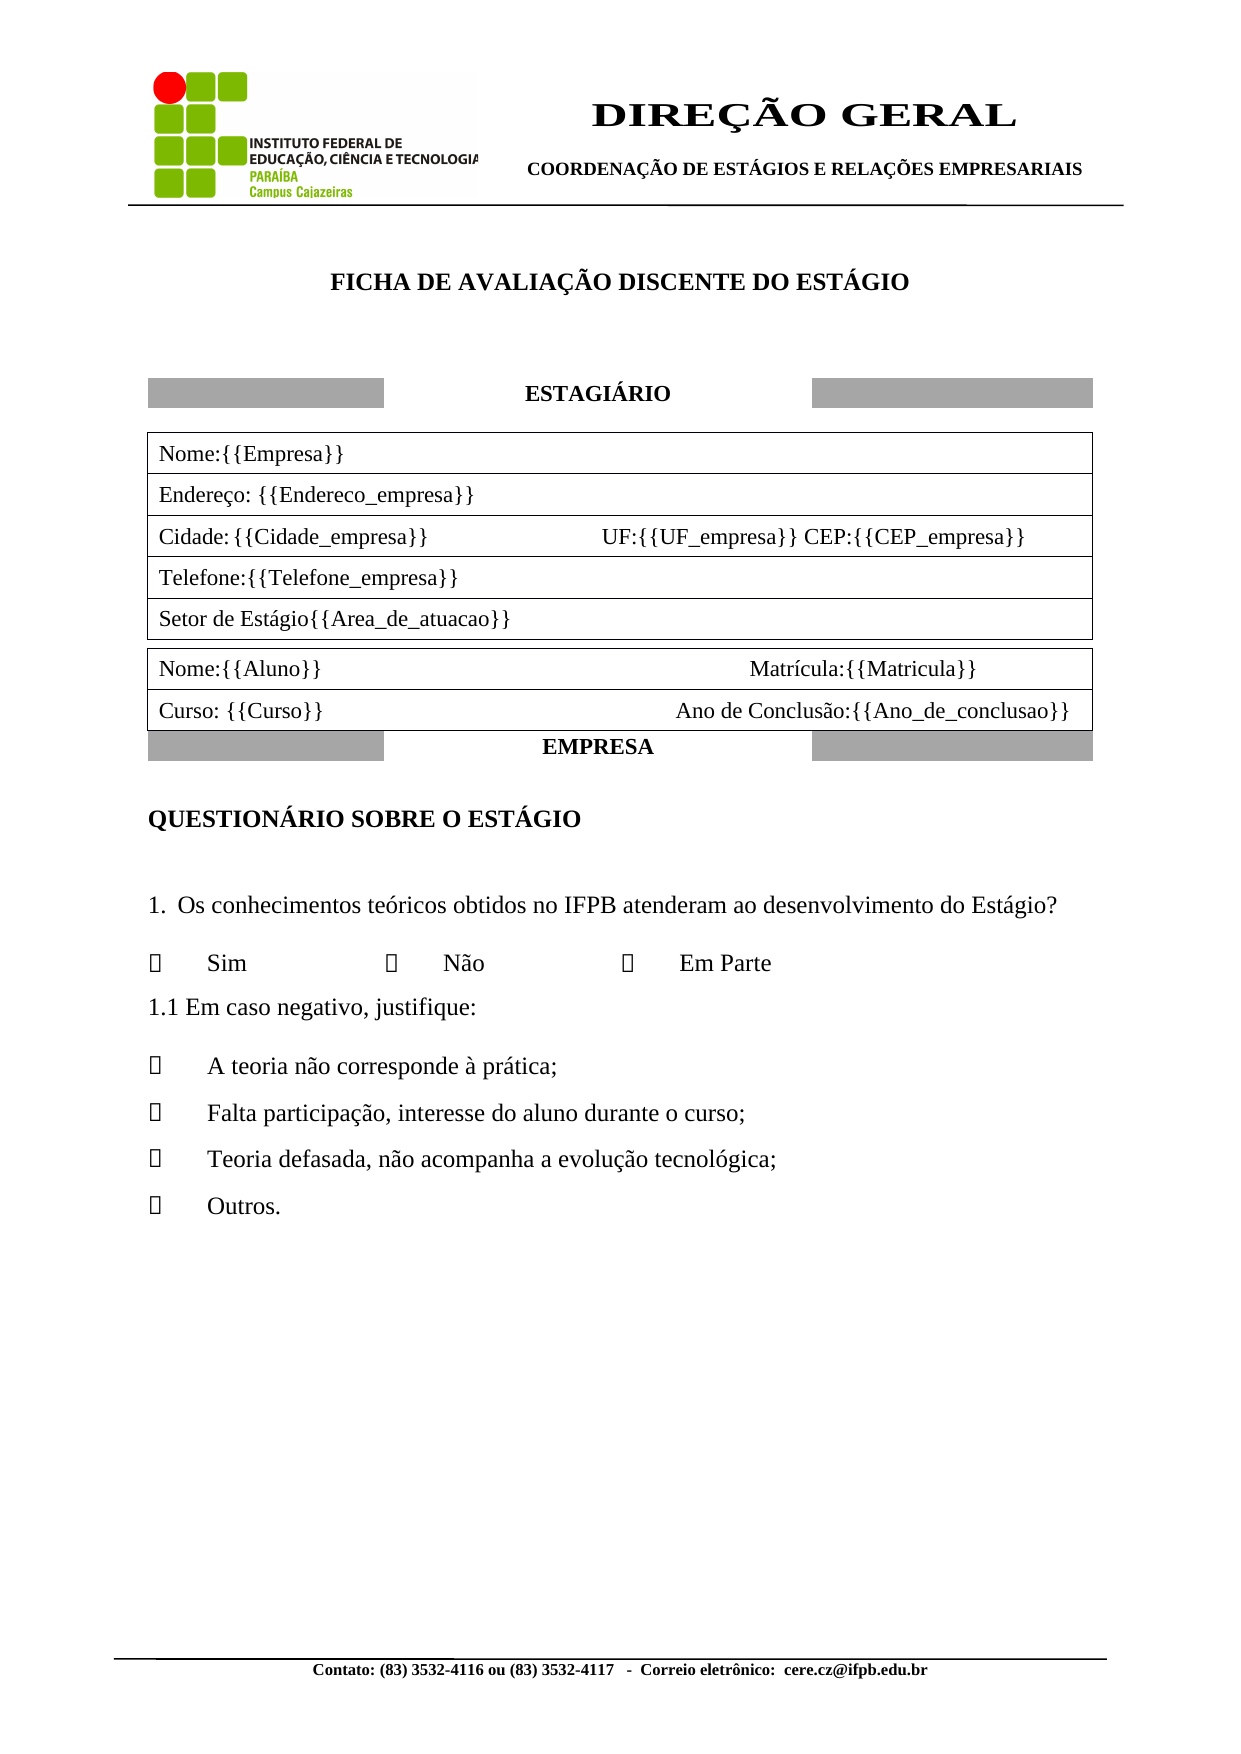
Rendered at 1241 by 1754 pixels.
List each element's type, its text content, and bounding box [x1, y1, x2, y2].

text 1.1 Em caso negativo, justifique: [148, 992, 1092, 1021]
table_cell Cidade: {{Cidade_empresa}} UF:{{UF_empresa}} CEP:{{CEP_empresa}} [148, 516, 1092, 556]
table_cell Telefone:{{Telefone_empresa}} [148, 557, 1092, 597]
list Os conhecimentos teóricos obtidos no IFPB atenderam ao desenvolvimento do Estágio? [148, 890, 1092, 919]
table_header  [136, 933, 195, 992]
table_header [812, 378, 1093, 408]
table_header Nome:{{Empresa}} [148, 433, 1092, 473]
table_header Em Parte [668, 933, 845, 992]
table_header Nome:{{Aluno}} Matrícula:{{Matricula}} [148, 649, 1092, 689]
table_cell Setor de Estágio{{Area_de_atuacao}} [148, 599, 1092, 639]
table_header  [373, 933, 432, 992]
text  Teoria defasada, não acompanha a evolução tecnológica; [148, 1141, 1092, 1175]
table_header EMPRESA [384, 731, 812, 761]
text  A teoria não corresponde à prática; [148, 1048, 1092, 1082]
subtitle QUESTIONÁRIO SOBRE O ESTÁGIO [148, 804, 1092, 833]
text  Falta participação, interesse do aluno durante o curso; [148, 1094, 1092, 1128]
table_header [812, 731, 1093, 761]
table_header ESTAGIÁRIO [384, 378, 812, 408]
table_cell Endereço: {{Endereco_empresa}} [148, 474, 1092, 515]
table_header Não [432, 933, 609, 992]
table_cell Curso: {{Curso}} Ano de Conclusão:{{Ano_de_conclusao}} [148, 690, 1092, 730]
text  Outros. [148, 1188, 1092, 1222]
table_header [148, 731, 384, 761]
picture [153, 72, 478, 197]
table_header Sim [195, 933, 373, 992]
table_header [148, 378, 384, 408]
subtitle FICHA DE AVALIAÇÃO DISCENTE DO ESTÁGIO [148, 267, 1092, 296]
table_header  [609, 933, 668, 992]
